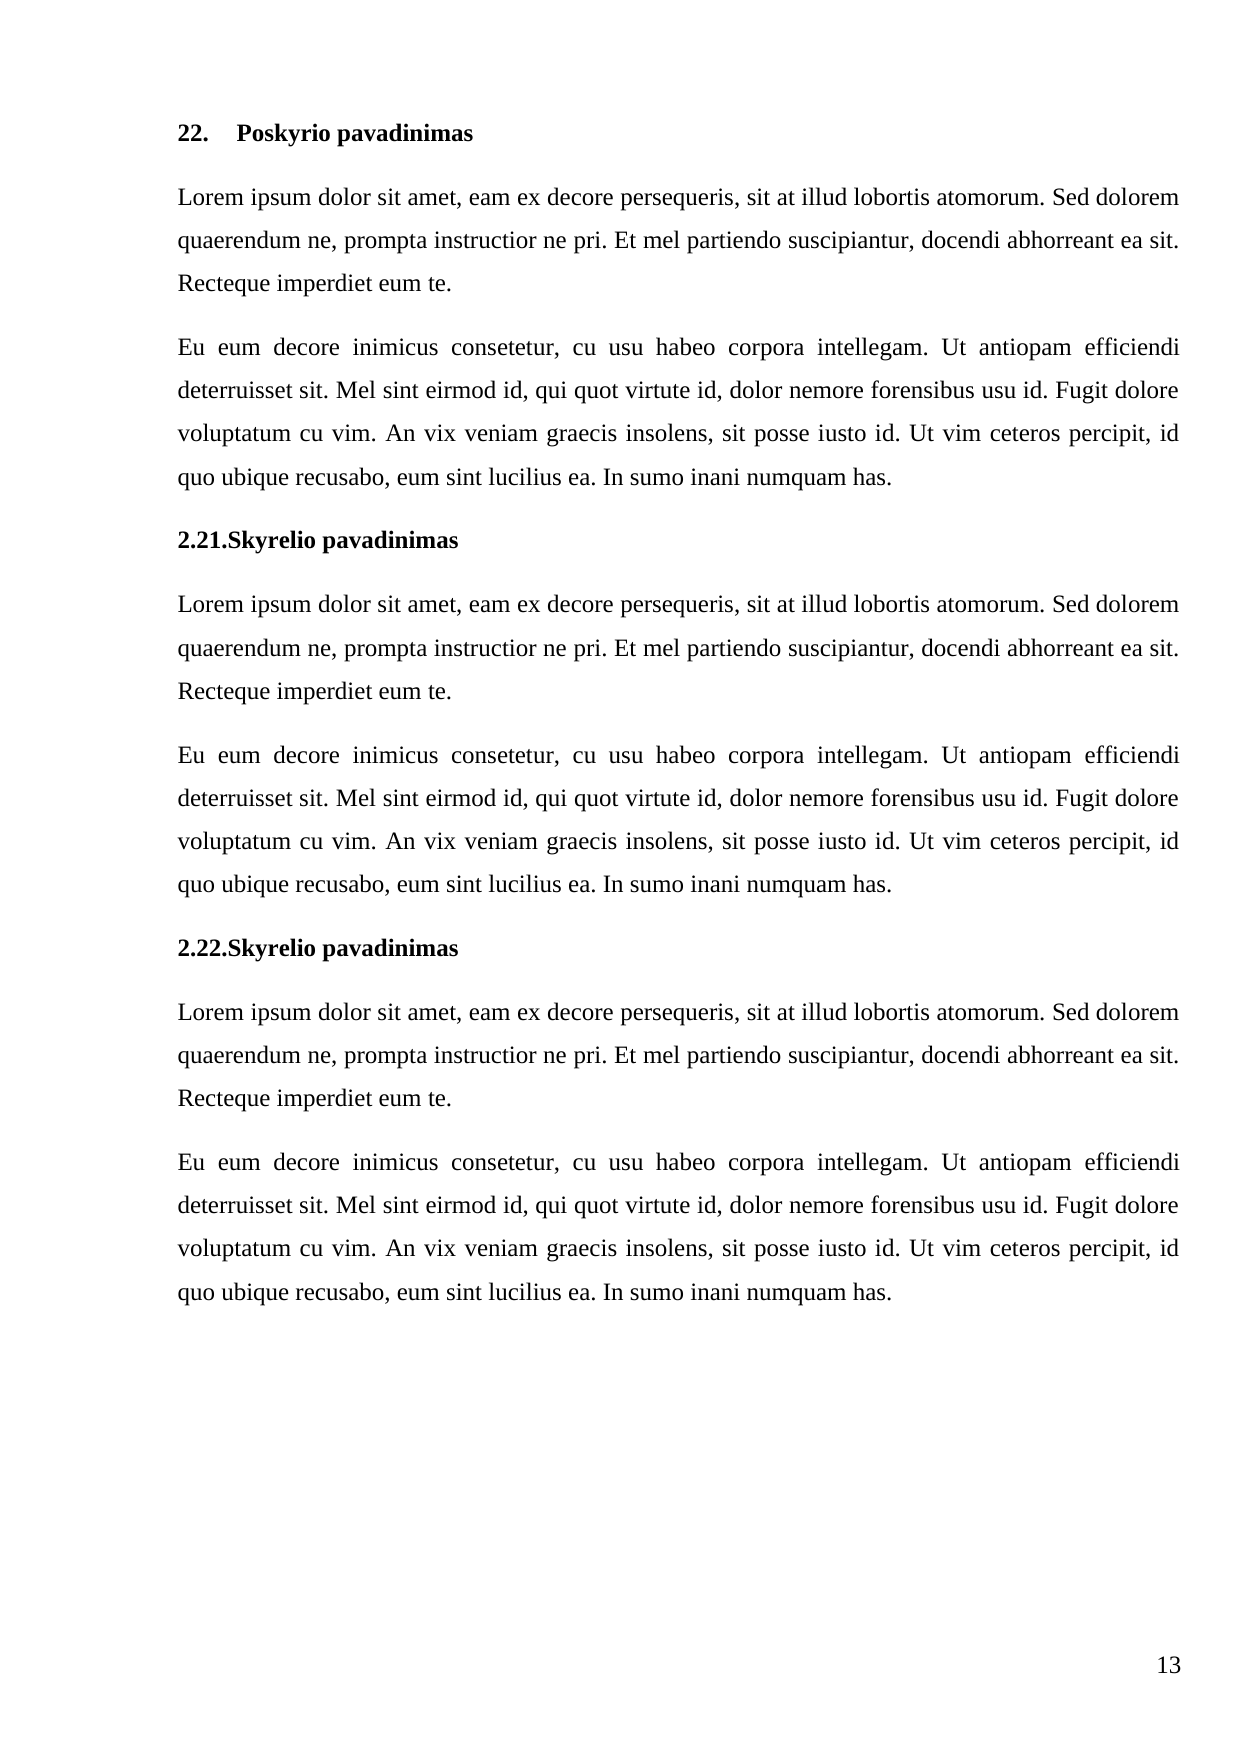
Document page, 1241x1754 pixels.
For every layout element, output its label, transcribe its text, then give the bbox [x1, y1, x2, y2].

text Lorem ipsum dolor sit amet, eam ex decore persequeris, sit at illud lobortis atomorum. Sed dolorem quaerendum ne, prompta instructior ne pri. Et mel partiendo suscipiantur, docendi abhorreant ea sit. Recteque imperdiet eum te. [177, 182, 1181, 297]
subtitle Skyrelio pavadinimas [177, 933, 1181, 962]
subtitle Poskyrio pavadinimas [177, 118, 1181, 147]
text Lorem ipsum dolor sit amet, eam ex decore persequeris, sit at illud lobortis atomorum. Sed dolorem quaerendum ne, prompta instructior ne pri. Et mel partiendo suscipiantur, docendi abhorreant ea sit. Recteque imperdiet eum te. [177, 997, 1181, 1112]
text Lorem ipsum dolor sit amet, eam ex decore persequeris, sit at illud lobortis atomorum. Sed dolorem quaerendum ne, prompta instructior ne pri. Et mel partiendo suscipiantur, docendi abhorreant ea sit. Recteque imperdiet eum te. [177, 589, 1181, 704]
subtitle Skyrelio pavadinimas [177, 526, 1181, 554]
